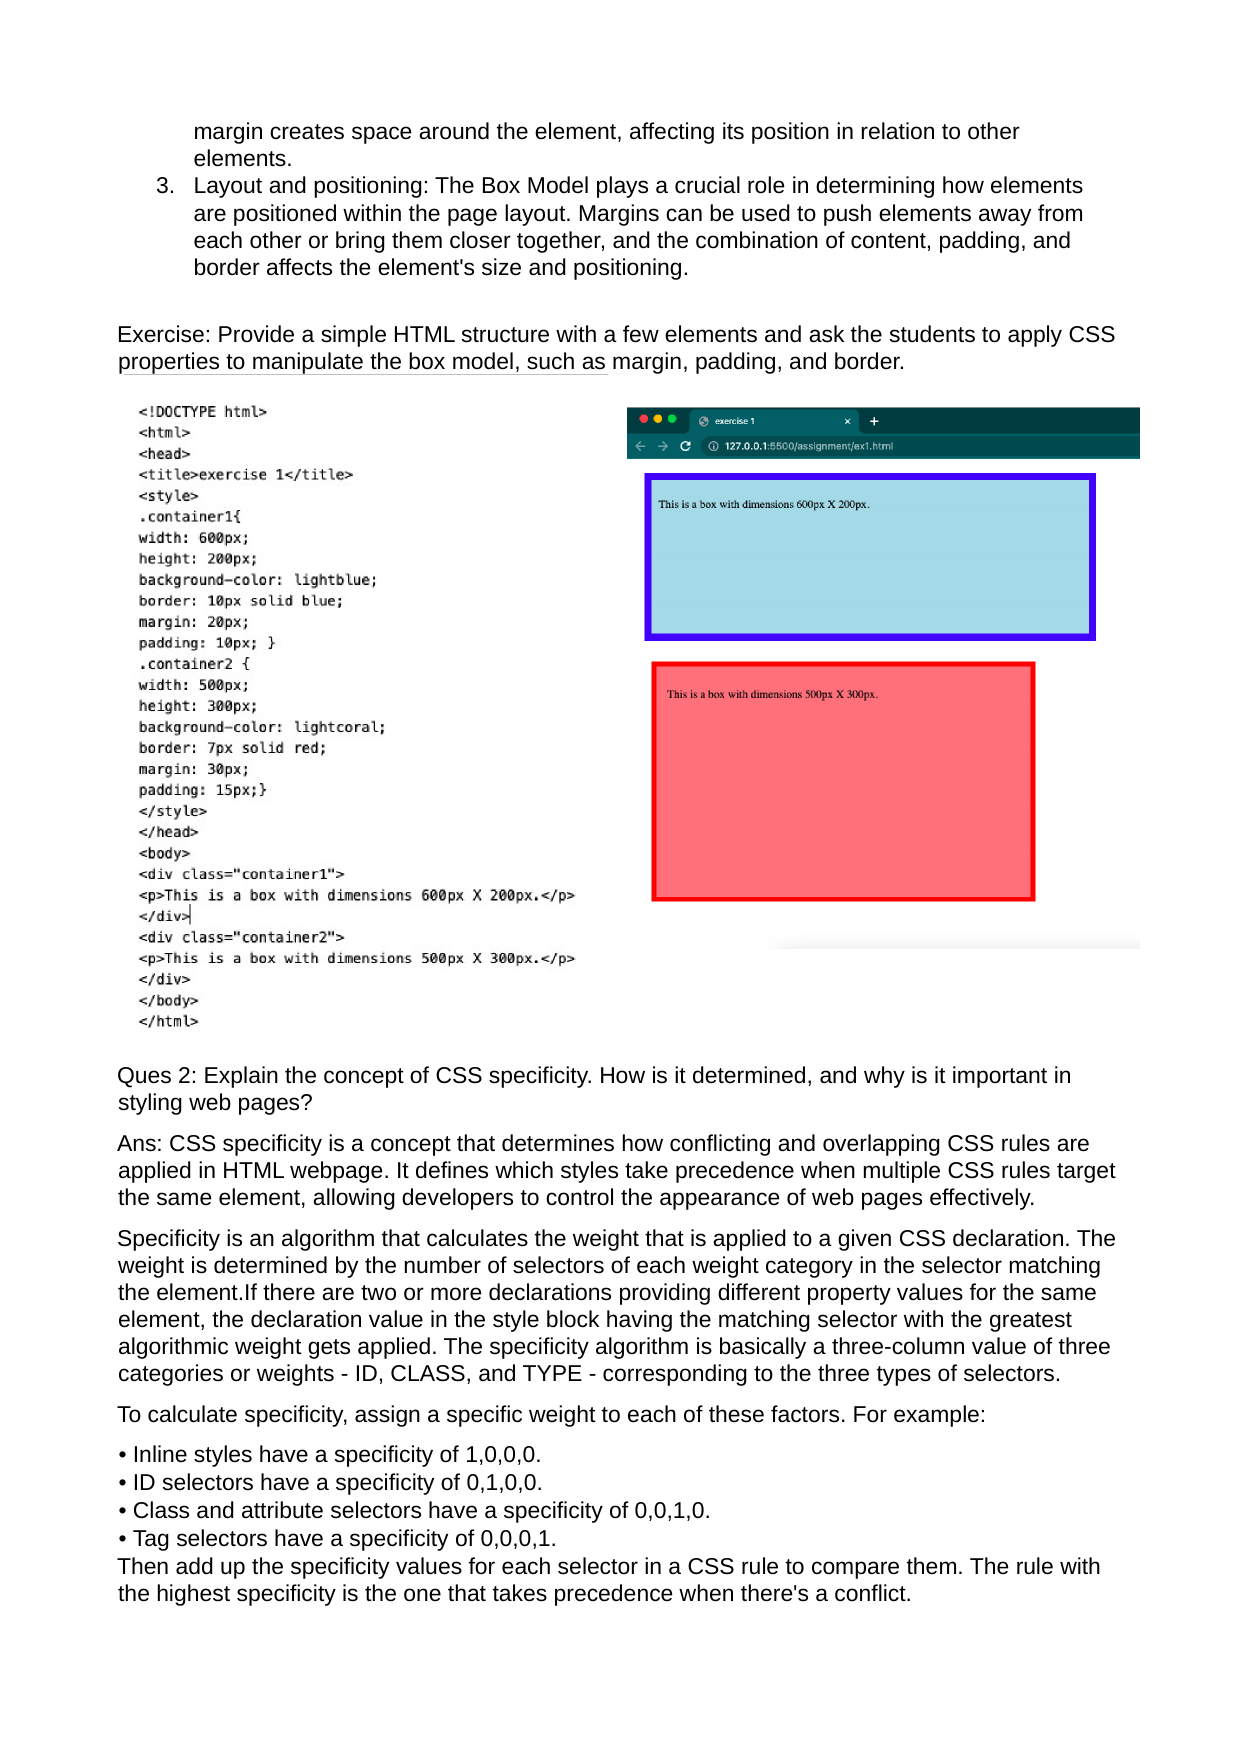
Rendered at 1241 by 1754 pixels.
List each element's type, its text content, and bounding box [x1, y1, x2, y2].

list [156, 118, 1122, 172]
picture [123, 374, 608, 1052]
list Layout and positioning: The Box Model plays a crucial role in determining how elements are positioned within the page layout. Margins can be used to push elements away from each other or bring them closer together, and the combination of content, padding, and border affects the element's size and positioning. [156, 172, 1122, 280]
list ID selectors have a specificity of 0,1,0,0. [118, 1469, 1122, 1496]
text To calculate specificity, assign a specific weight to each of these factors. For example: [117, 1401, 1122, 1427]
text Ques 2: Explain the concept of CSS specificity. How is it determined, and why is it important in styling web pages? [117, 1062, 1122, 1115]
picture [626, 407, 1140, 949]
text Then add up the specificity values for each selector in a CSS rule to compare them. The rule with the highest specificity is the one that takes precedence when there's a conflict. [117, 1553, 1122, 1607]
list Class and attribute selectors have a specificity of 0,0,1,0. [118, 1497, 1122, 1523]
text Ans: CSS specificity is a concept that determines how conflicting and overlapping CSS rules are applied in HTML webpage. It defines which styles take precedence when multiple CSS rules target the same element, allowing developers to control the appearance of web pages effectively. [117, 1130, 1122, 1210]
text Exercise: Provide a simple HTML structure with a few elements and ask the students to apply CSS properties to manipulate the box model, such as margin, padding, and border. [117, 321, 1122, 374]
list Inline styles have a specificity of 1,0,0,0. [118, 1441, 1122, 1467]
list Tag selectors have a specificity of 0,0,0,1. [118, 1525, 1122, 1552]
text Specificity is an algorithm that calculates the weight that is applied to a given CSS declaration. The weight is determined by the number of selectors of each weight category in the selector matching the element.If there are two or more declarations providing different property values for the same element, the declaration value in the style block having the matching selector with the greatest algorithmic weight gets applied. The specificity algorithm is basically a three-column value of three categories or weights - ID, CLASS, and TYPE - corresponding to the three types of selectors. [117, 1224, 1122, 1386]
